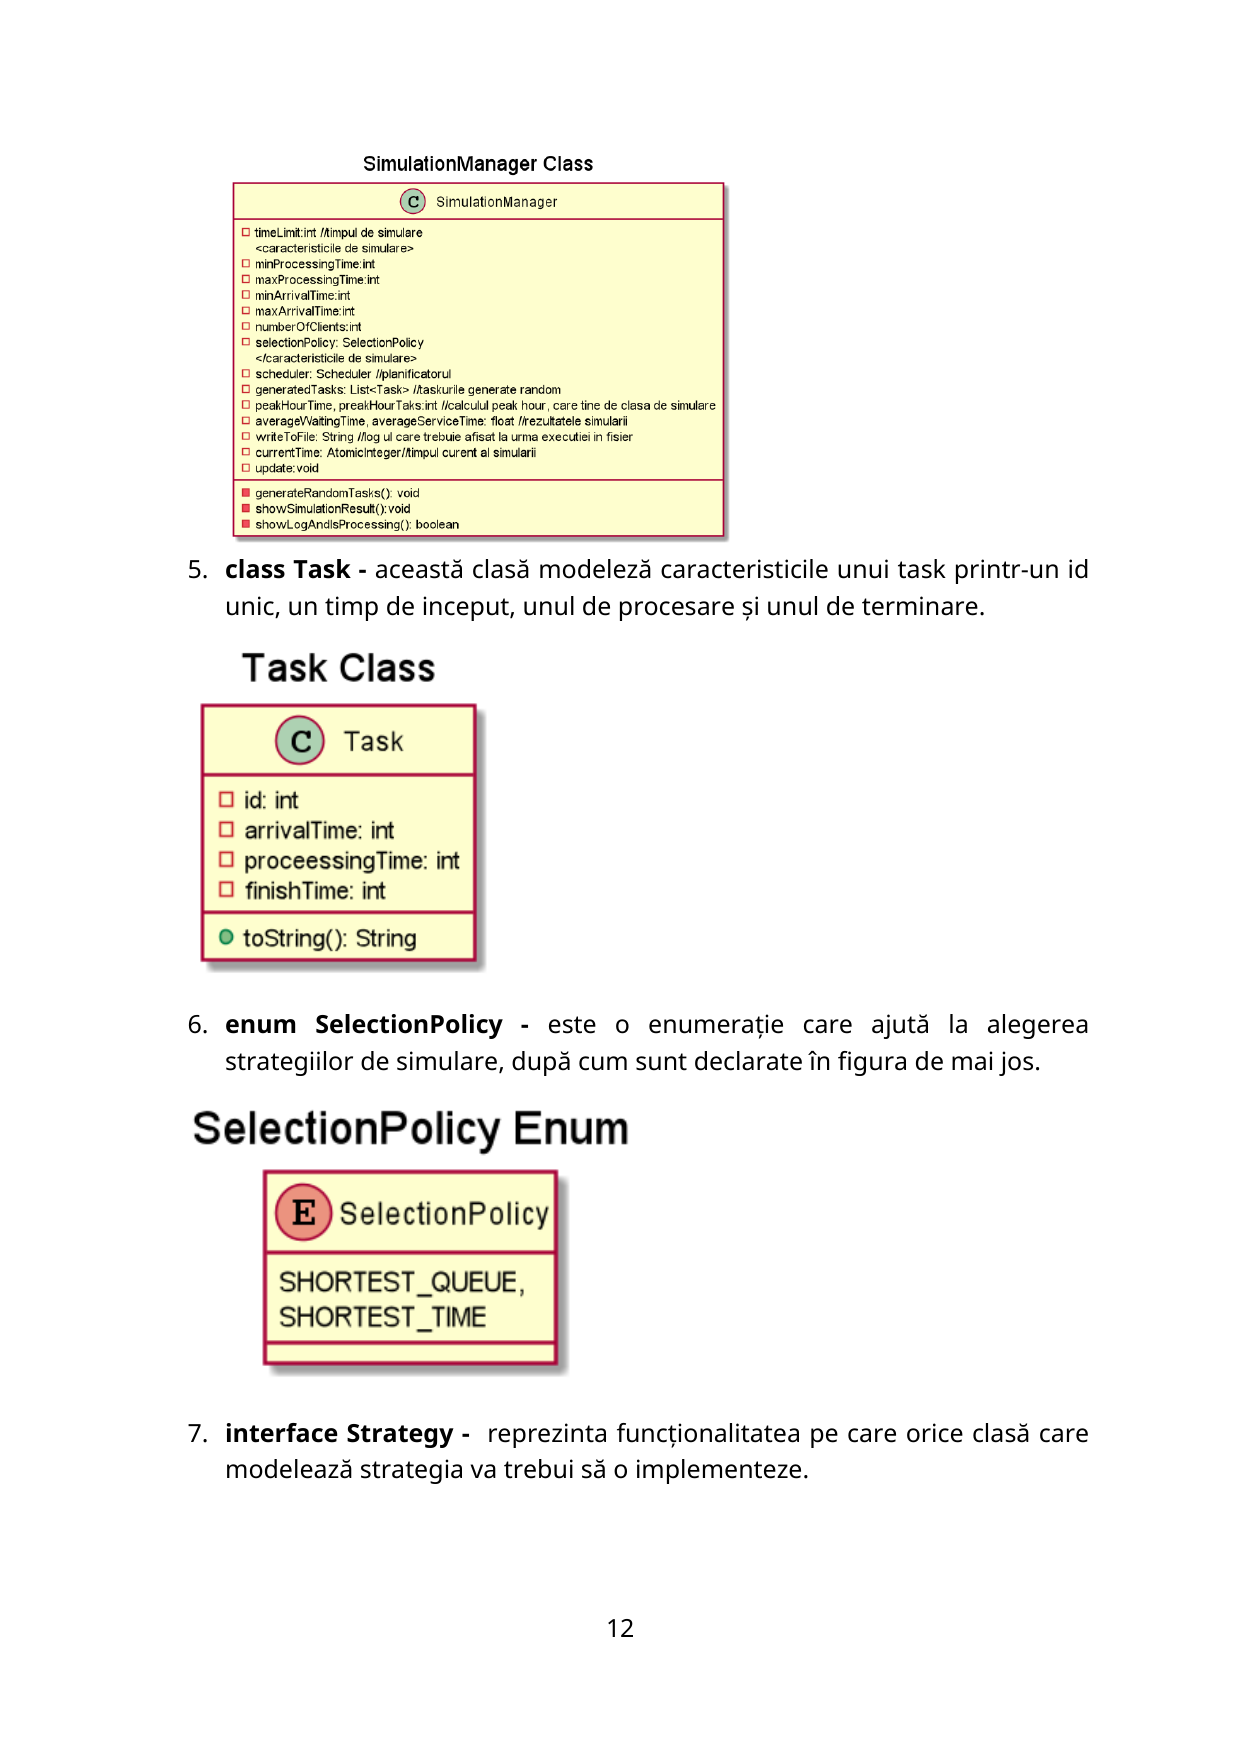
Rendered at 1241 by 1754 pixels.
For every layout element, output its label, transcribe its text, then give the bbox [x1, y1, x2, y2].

list enum SelectionPolicy - este o enumerație care ajută la alegerea strategiilor de simulare, după cum sunt declarate în figura de mai jos. [187, 1007, 1090, 1078]
list class Task - această clasă modeleză caracteristicile unui task printr-un id unic, un timp de inceput, unul de procesare și unul de terminare. [187, 552, 1090, 623]
picture [187, 642, 503, 988]
picture [187, 1097, 644, 1396]
picture [225, 150, 737, 550]
list interface Strategy - reprezinta funcționalitatea pe care orice clasă care modelează strategia va trebui să o implementeze. [187, 1415, 1090, 1486]
